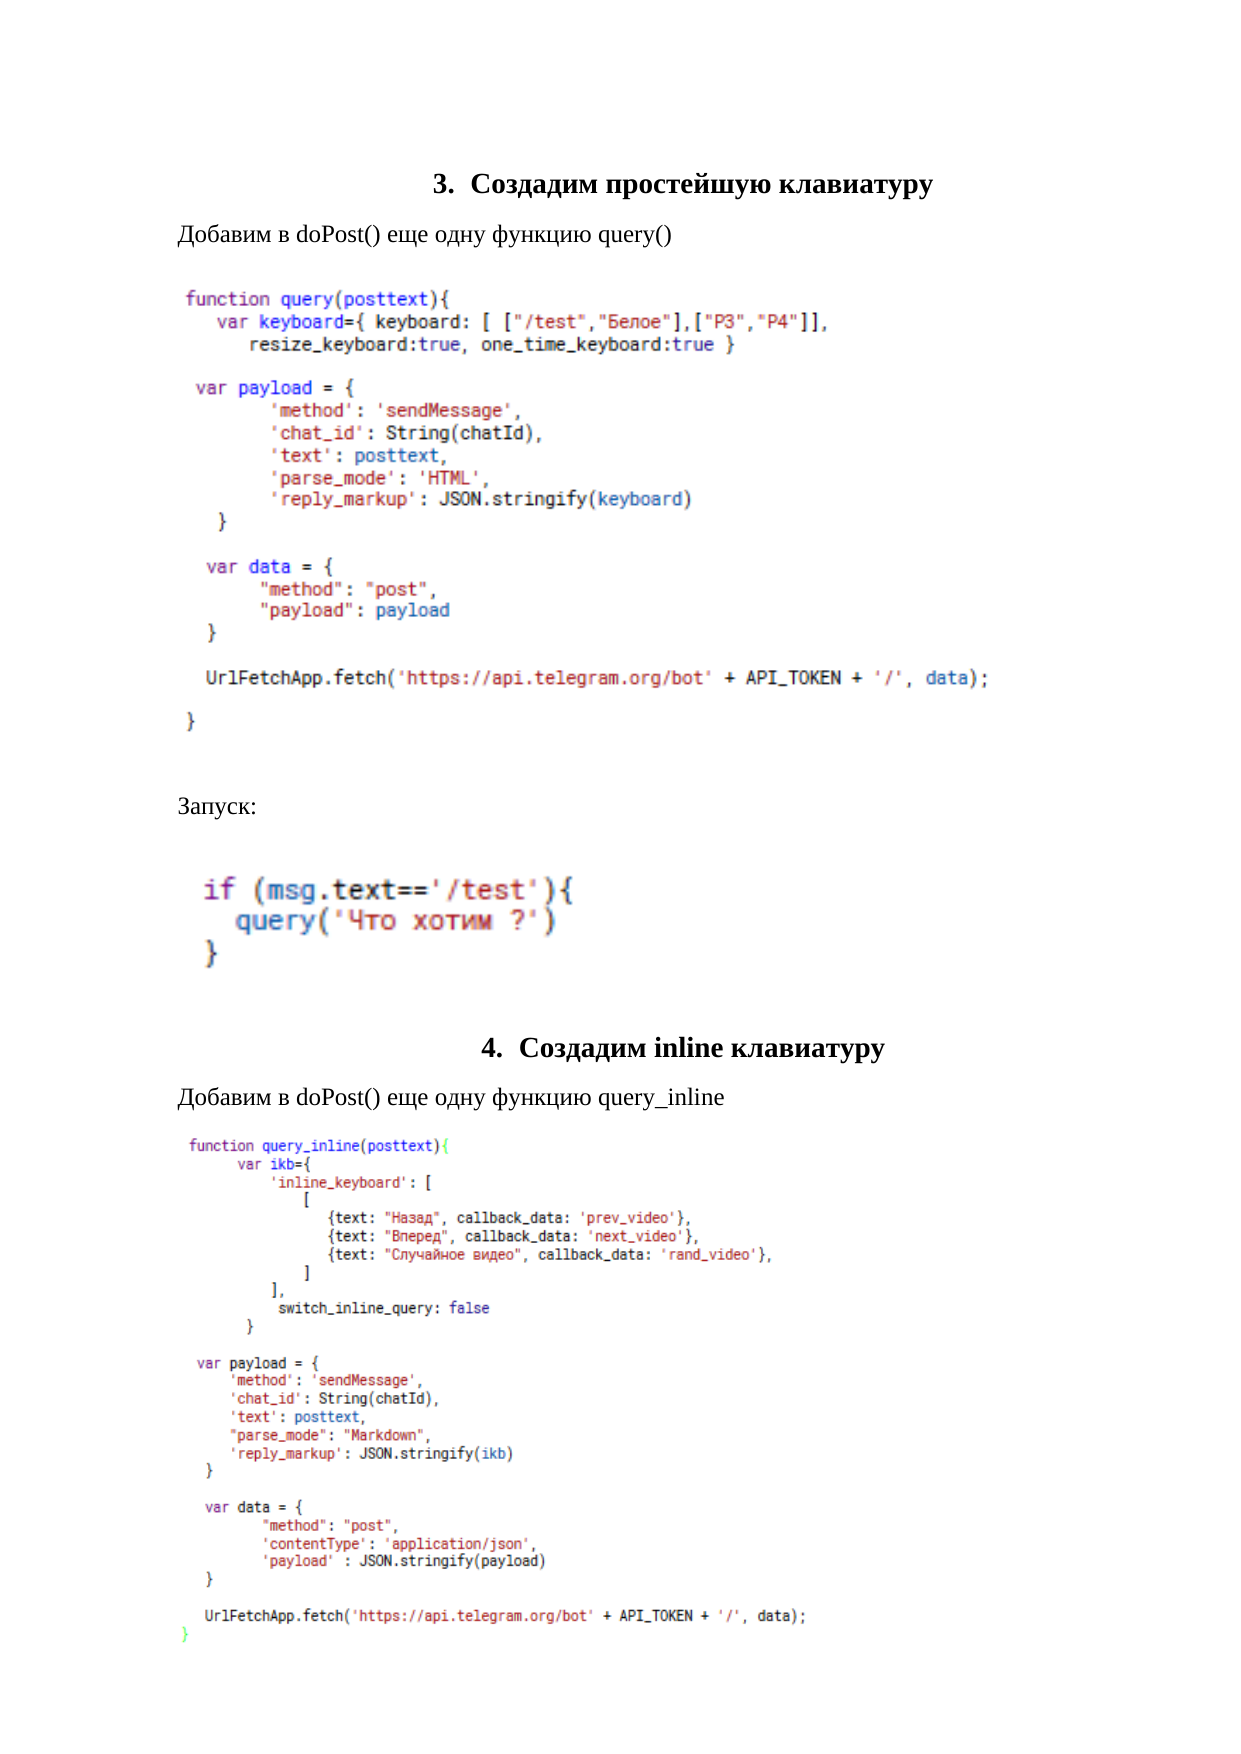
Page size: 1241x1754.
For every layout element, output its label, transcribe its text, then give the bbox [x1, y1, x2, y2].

text Добавим в doPost() еще одну функцию query() [177, 219, 1152, 247]
list Создадим inline клавиатуру [215, 1030, 1152, 1063]
picture [177, 1130, 839, 1668]
picture [157, 275, 1047, 748]
text Добавим в doPost() еще одну функцию query_inline [177, 1082, 1152, 1111]
picture [192, 860, 589, 978]
text Запуск: [177, 791, 1152, 820]
list Создадим простейшую клавиатуру [215, 166, 1152, 199]
